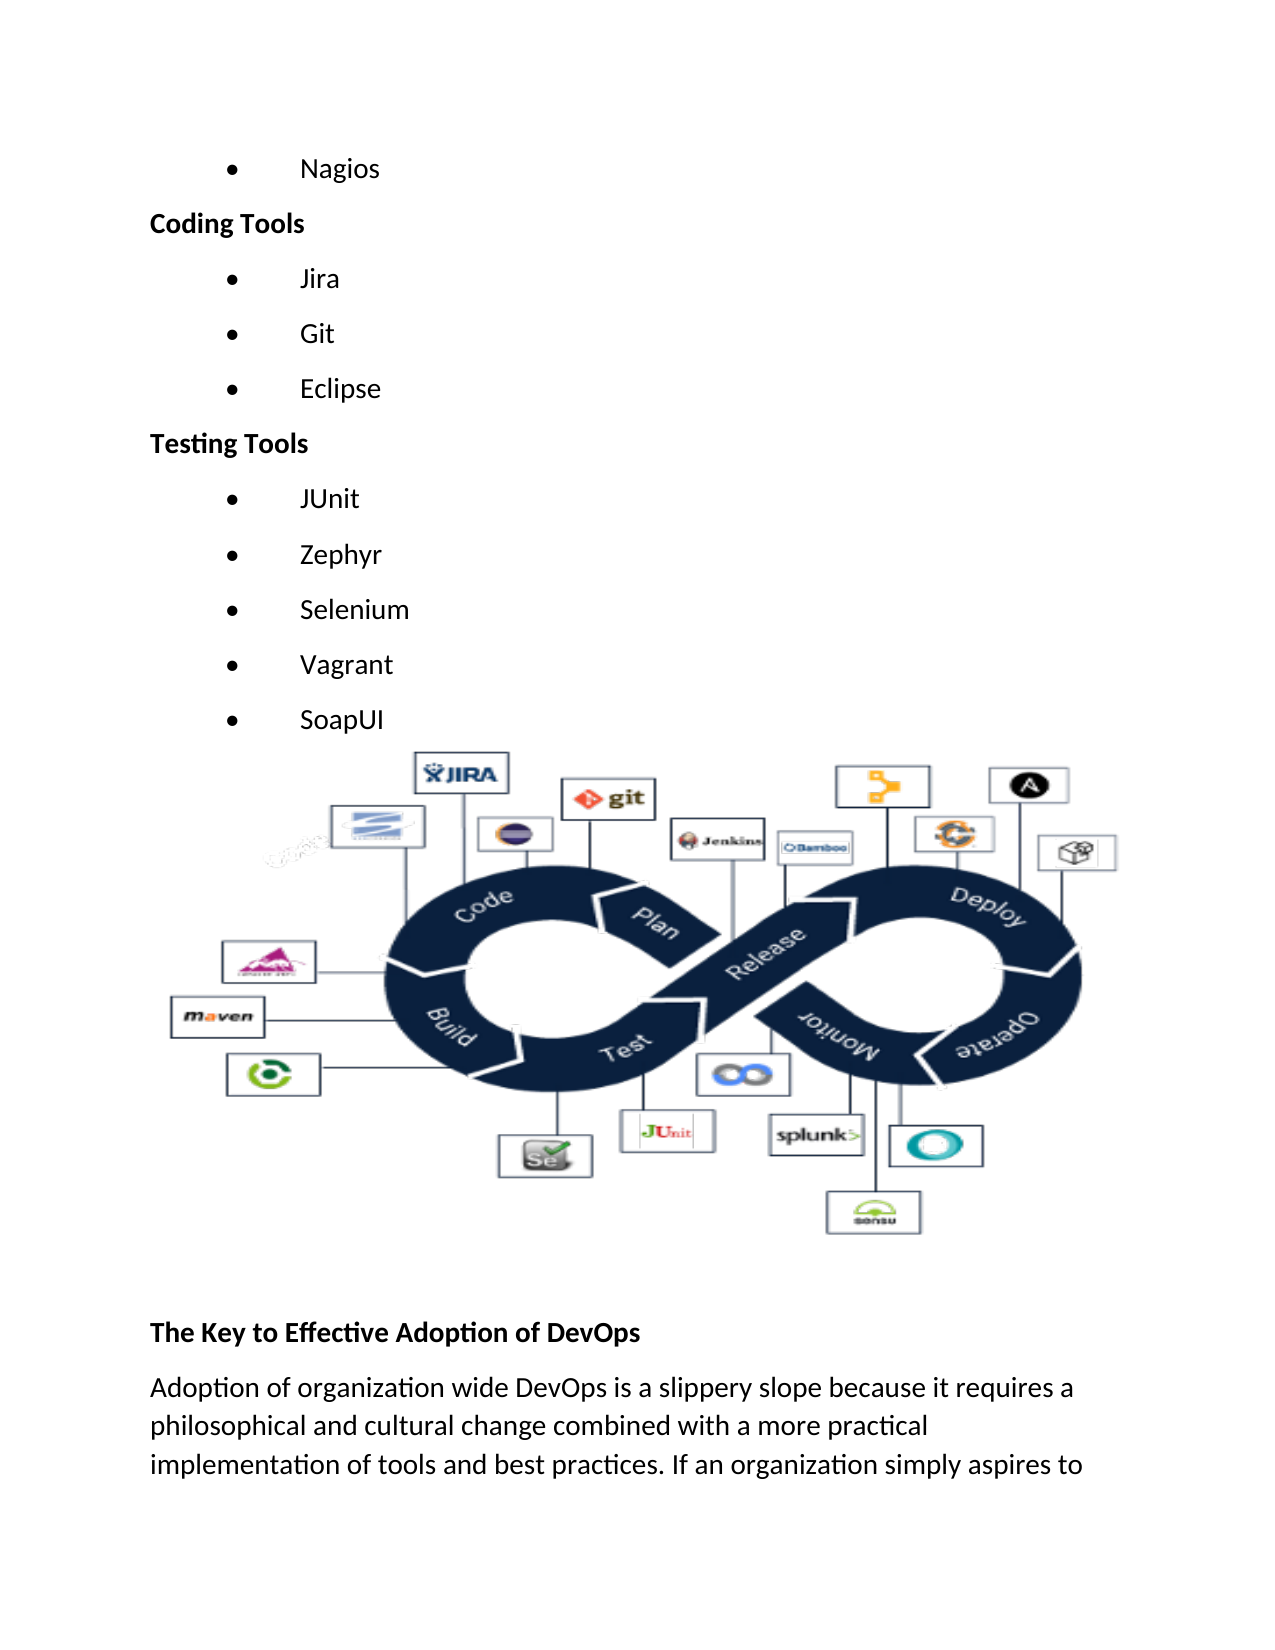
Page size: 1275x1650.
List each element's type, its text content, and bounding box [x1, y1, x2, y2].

text The Key to Effective Adoption of DevOps [150, 1314, 1125, 1349]
text • JUnit [150, 481, 1125, 516]
text Coding Tools [150, 205, 1125, 241]
text • Vagrant [150, 646, 1125, 682]
text • Jira [150, 260, 1125, 296]
picture [150, 738, 1138, 1249]
text • Nagios [150, 150, 1125, 186]
text • SoapUI [150, 701, 1125, 738]
text • Eclipse [150, 370, 1125, 406]
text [150, 1369, 1125, 1482]
text Testing Tools [150, 426, 1125, 461]
text • Git [150, 315, 1125, 351]
text • Zephyr [150, 536, 1125, 571]
text • Selenium [150, 591, 1125, 626]
